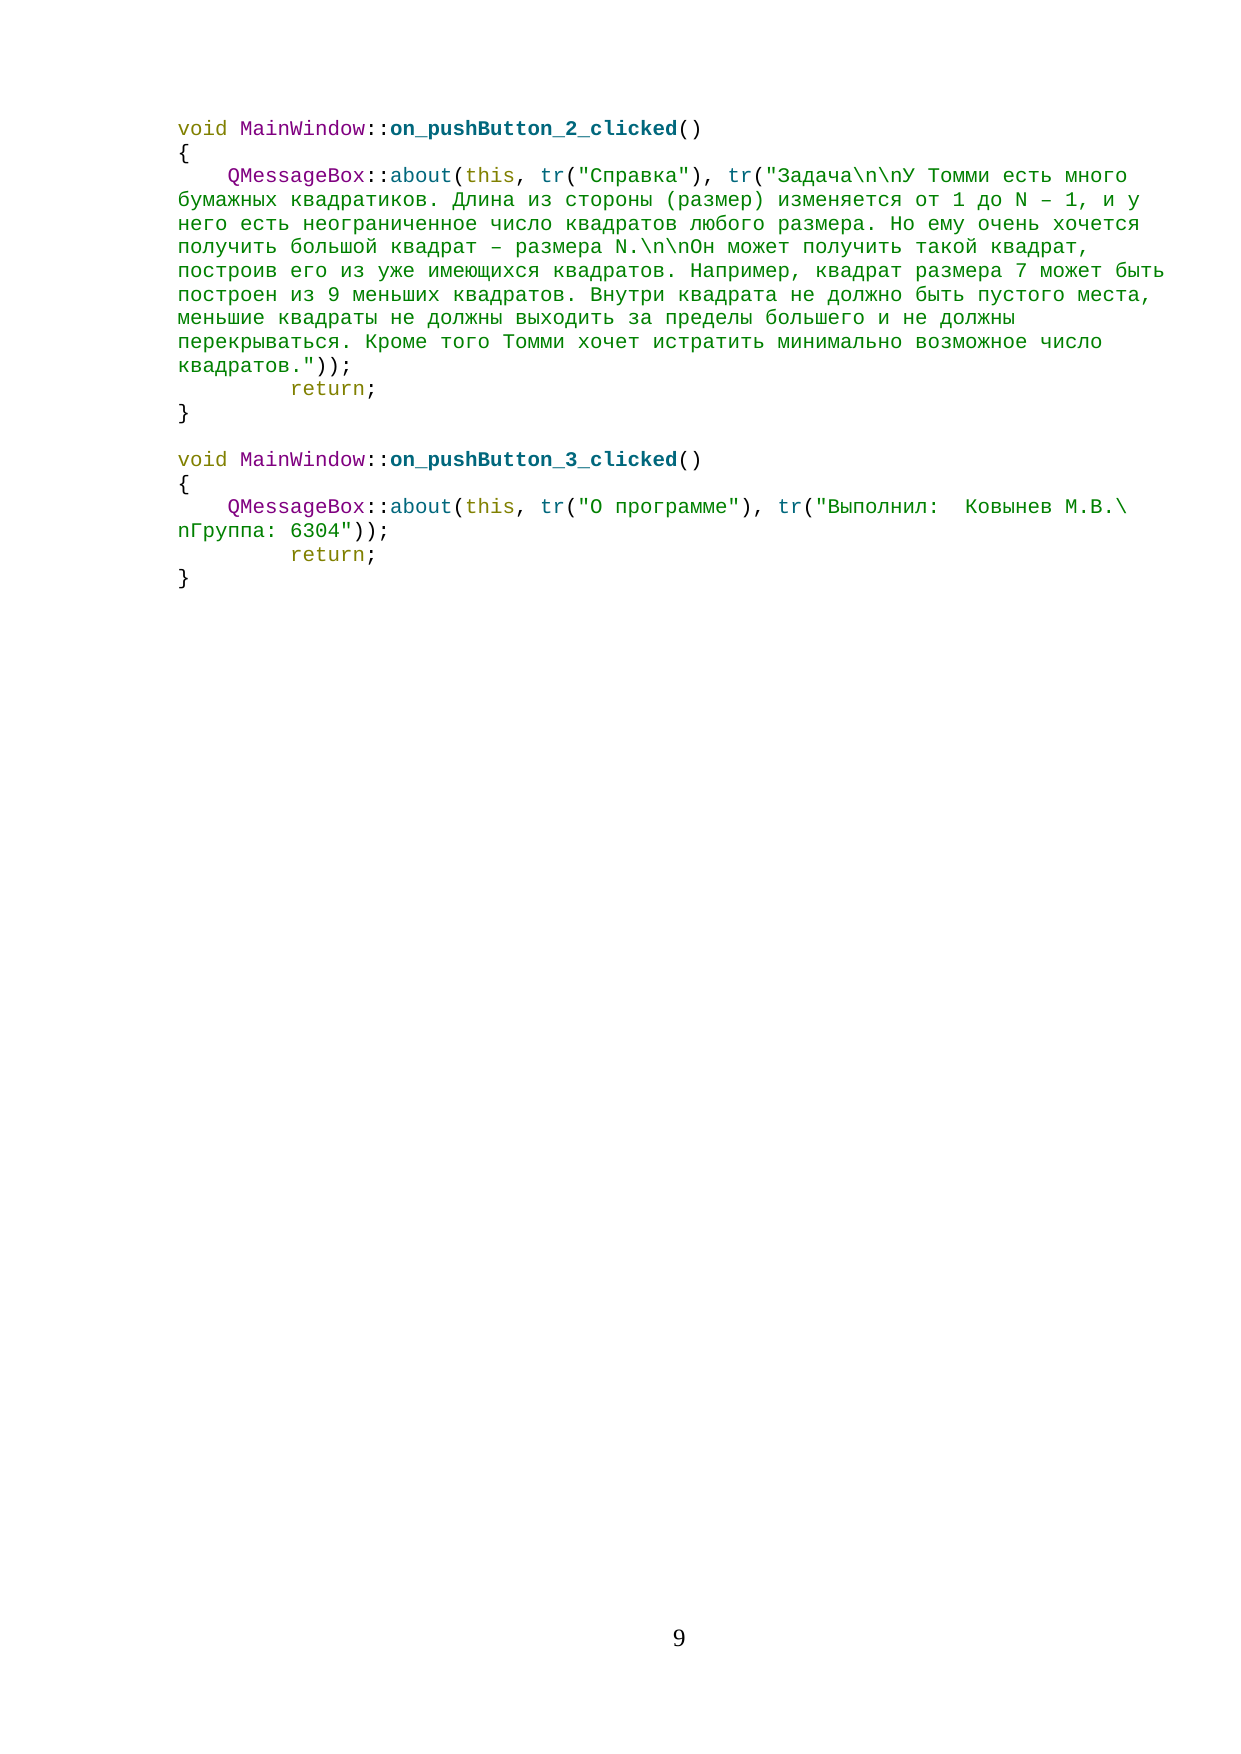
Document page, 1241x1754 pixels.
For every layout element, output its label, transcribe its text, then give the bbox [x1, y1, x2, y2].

text } [177, 567, 1181, 591]
text void MainWindow::on_pushButton_3_clicked() [177, 449, 1181, 473]
text QMessageBox::about(this, tr("О программе"), tr("Выполнил: Ковынев М.В.\nГруппа: 6304")); [177, 496, 1181, 544]
text QMessageBox::about(this, tr("Справка"), tr("Задача\n\nУ Томми есть много бумажных квадратиков. Длина из стороны (размер) изменяется от 1 до N – 1, и у него есть неограниченное число квадратов любого размера. Но ему очень хочется получить большой квадрат – размера N.\n\nОн может получить такой квадрат, построив его из уже имеющихся квадратов. Например, квадрат размера 7 может быть построен из 9 меньших квадратов. Внутри квадрата не должно быть пустого места, меньшие квадраты не должны выходить за пределы большего и не должны перекрываться. Кроме того Томми хочет истратить минимально возможное число квадратов.")); [177, 165, 1181, 378]
text { [177, 142, 1181, 165]
text void MainWindow::on_pushButton_2_clicked() [177, 118, 1181, 142]
text return; [177, 544, 1181, 567]
text { [177, 473, 1181, 496]
text } [177, 402, 1181, 426]
text return; [177, 378, 1181, 402]
